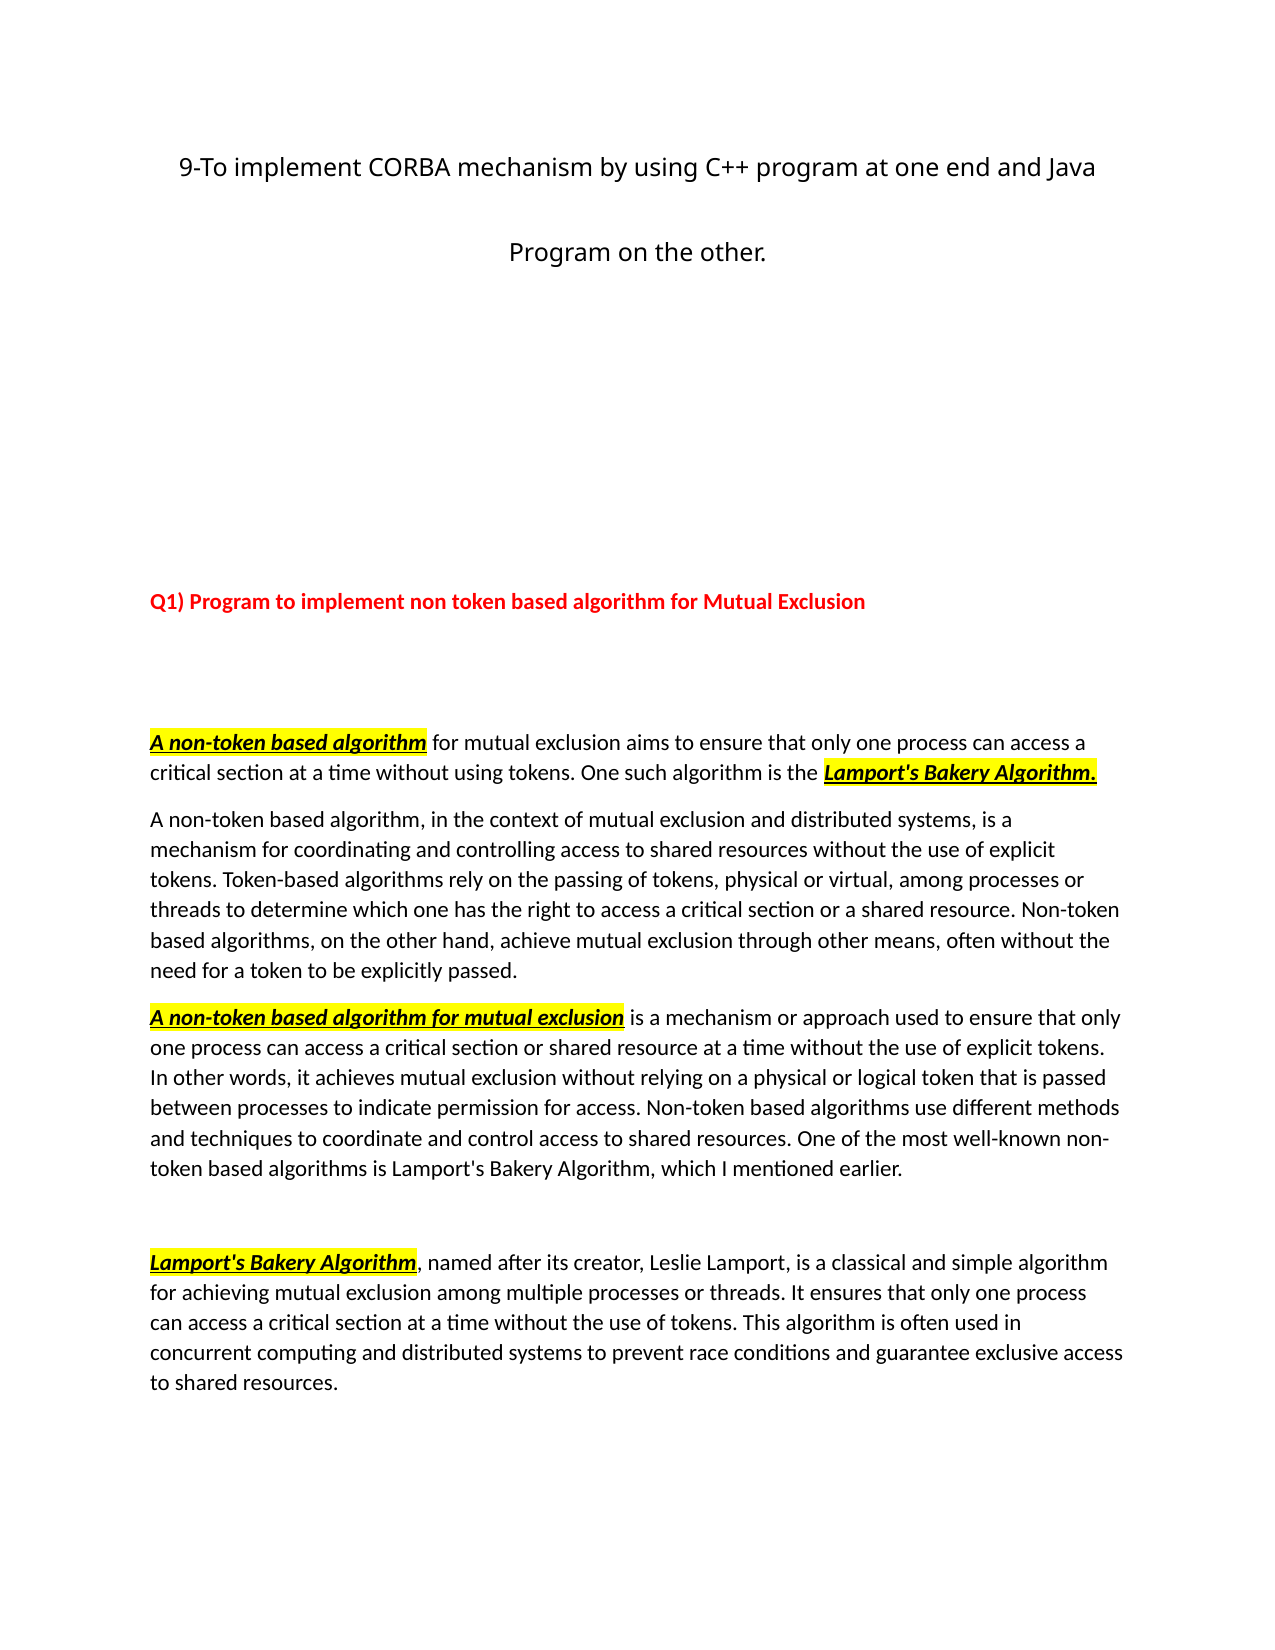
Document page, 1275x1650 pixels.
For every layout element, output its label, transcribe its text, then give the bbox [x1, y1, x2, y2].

text Lamport's Bakery Algorithm, named after its creator, Leslie Lamport, is a classical and simple algorithm for achieving mutual exclusion among multiple processes or threads. It ensures that only one process can access a critical section at a time without the use of tokens. This algorithm is often used in concurrent computing and distributed systems to prevent race conditions and guarantee exclusive access to shared resources. [150, 1248, 1125, 1397]
text Q1) Program to implement non token based algorithm for Mutual Exclusion [150, 587, 1125, 615]
text A non-token based algorithm, in the context of mutual exclusion and distributed systems, is a mechanism for coordinating and controlling access to shared resources without the use of explicit tokens. Token-based algorithms rely on the passing of tokens, physical or virtual, among processes or threads to determine which one has the right to access a critical section or a shared resource. Non-token based algorithms, on the other hand, achieve mutual exclusion through other means, often without the need for a token to be explicitly passed. [150, 805, 1125, 984]
text 9-To implement CORBA mechanism by using C++ program at one end and Java Program on the other. [150, 150, 1125, 269]
text A non-token based algorithm for mutual exclusion aims to ensure that only one process can access a critical section at a time without using tokens. One such algorithm is the Lamport's Bakery Algorithm. [150, 728, 1125, 786]
text A non-token based algorithm for mutual exclusion is a mechanism or approach used to ensure that only one process can access a critical section or shared resource at a time without the use of explicit tokens. In other words, it achieves mutual exclusion without relying on a physical or logical token that is passed between processes to indicate permission for access. Non-token based algorithms use different methods and techniques to coordinate and control access to shared resources. One of the most well-known non-token based algorithms is Lamport's Bakery Algorithm, which I mentioned earlier. [150, 1003, 1125, 1182]
